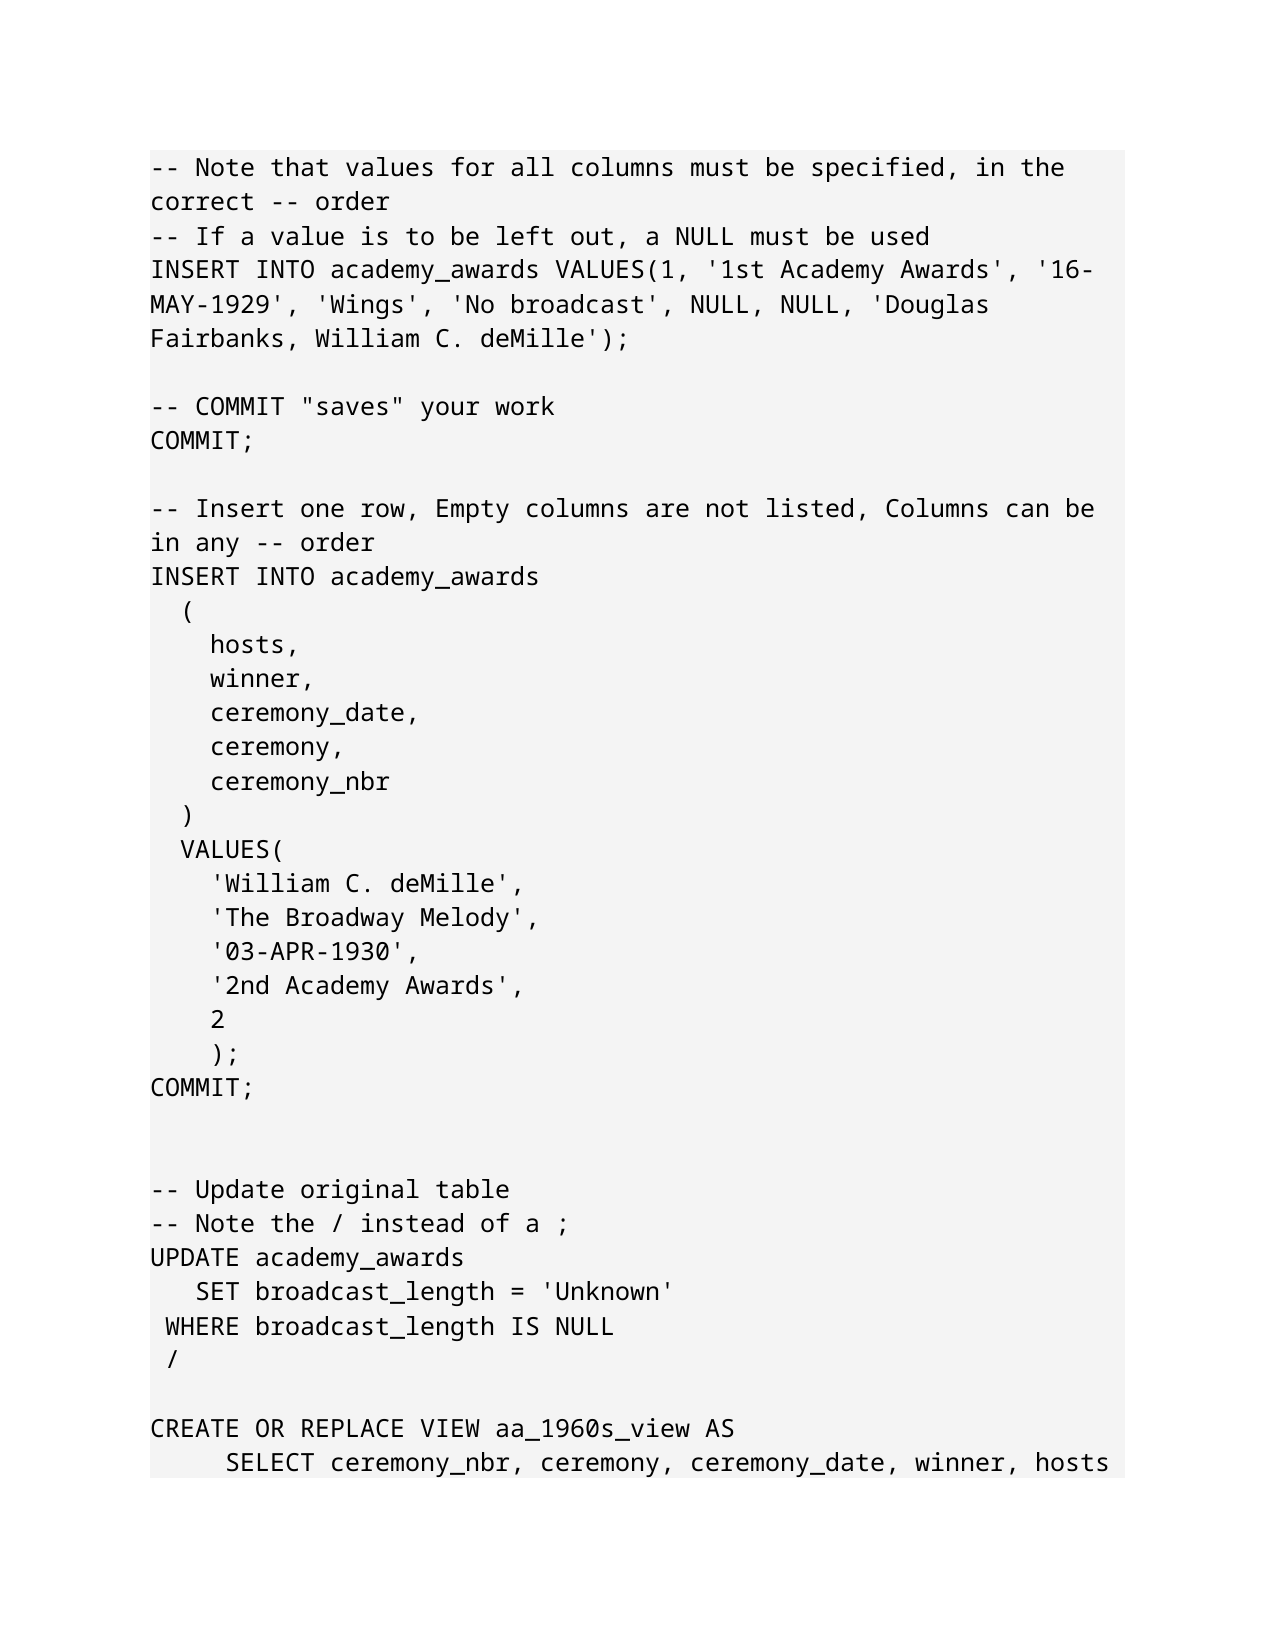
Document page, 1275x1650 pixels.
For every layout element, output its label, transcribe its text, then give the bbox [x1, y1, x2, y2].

text UPDATE academy_awards [150, 1240, 1125, 1274]
text / [150, 1342, 1125, 1376]
text 'William C. deMille', [150, 865, 1125, 899]
text winner, [150, 661, 1125, 695]
text -- COMMIT "saves" your work [150, 388, 1125, 422]
text 'The Broadway Melody', [150, 899, 1125, 933]
text -- Note that values for all columns must be specified, in the correct -- order [150, 150, 1125, 218]
text ) [150, 797, 1125, 831]
text -- Update original table [150, 1172, 1125, 1206]
text -- Insert one row, Empty columns are not listed, Columns can be in any -- order [150, 491, 1125, 559]
text INSERT INTO academy_awards VALUES(1, '1st Academy Awards', '16-MAY-1929', 'Wings', 'No broadcast', NULL, NULL, 'Douglas Fairbanks, William C. deMille'); [150, 252, 1125, 354]
text SELECT ceremony_nbr, ceremony, ceremony_date, winner, hosts [150, 1444, 1125, 1478]
text ); [150, 1036, 1125, 1070]
text WHERE broadcast_length IS NULL [150, 1308, 1125, 1342]
text VALUES( [150, 831, 1125, 865]
text -- If a value is to be left out, a NULL must be used [150, 218, 1125, 252]
text hosts, [150, 627, 1125, 661]
text -- Note the / instead of a ; [150, 1206, 1125, 1240]
text ( [150, 593, 1125, 627]
text '2nd Academy Awards', [150, 967, 1125, 1002]
text ceremony_nbr [150, 763, 1125, 797]
text CREATE OR REPLACE VIEW aa_1960s_view AS [150, 1410, 1125, 1444]
text ceremony, [150, 729, 1125, 763]
text COMMIT; [150, 422, 1125, 457]
text 2 [150, 1002, 1125, 1036]
text SET broadcast_length = 'Unknown' [150, 1274, 1125, 1308]
text INSERT INTO academy_awards [150, 559, 1125, 593]
text ceremony_date, [150, 695, 1125, 729]
text COMMIT; [150, 1070, 1125, 1104]
text '03-APR-1930', [150, 933, 1125, 967]
